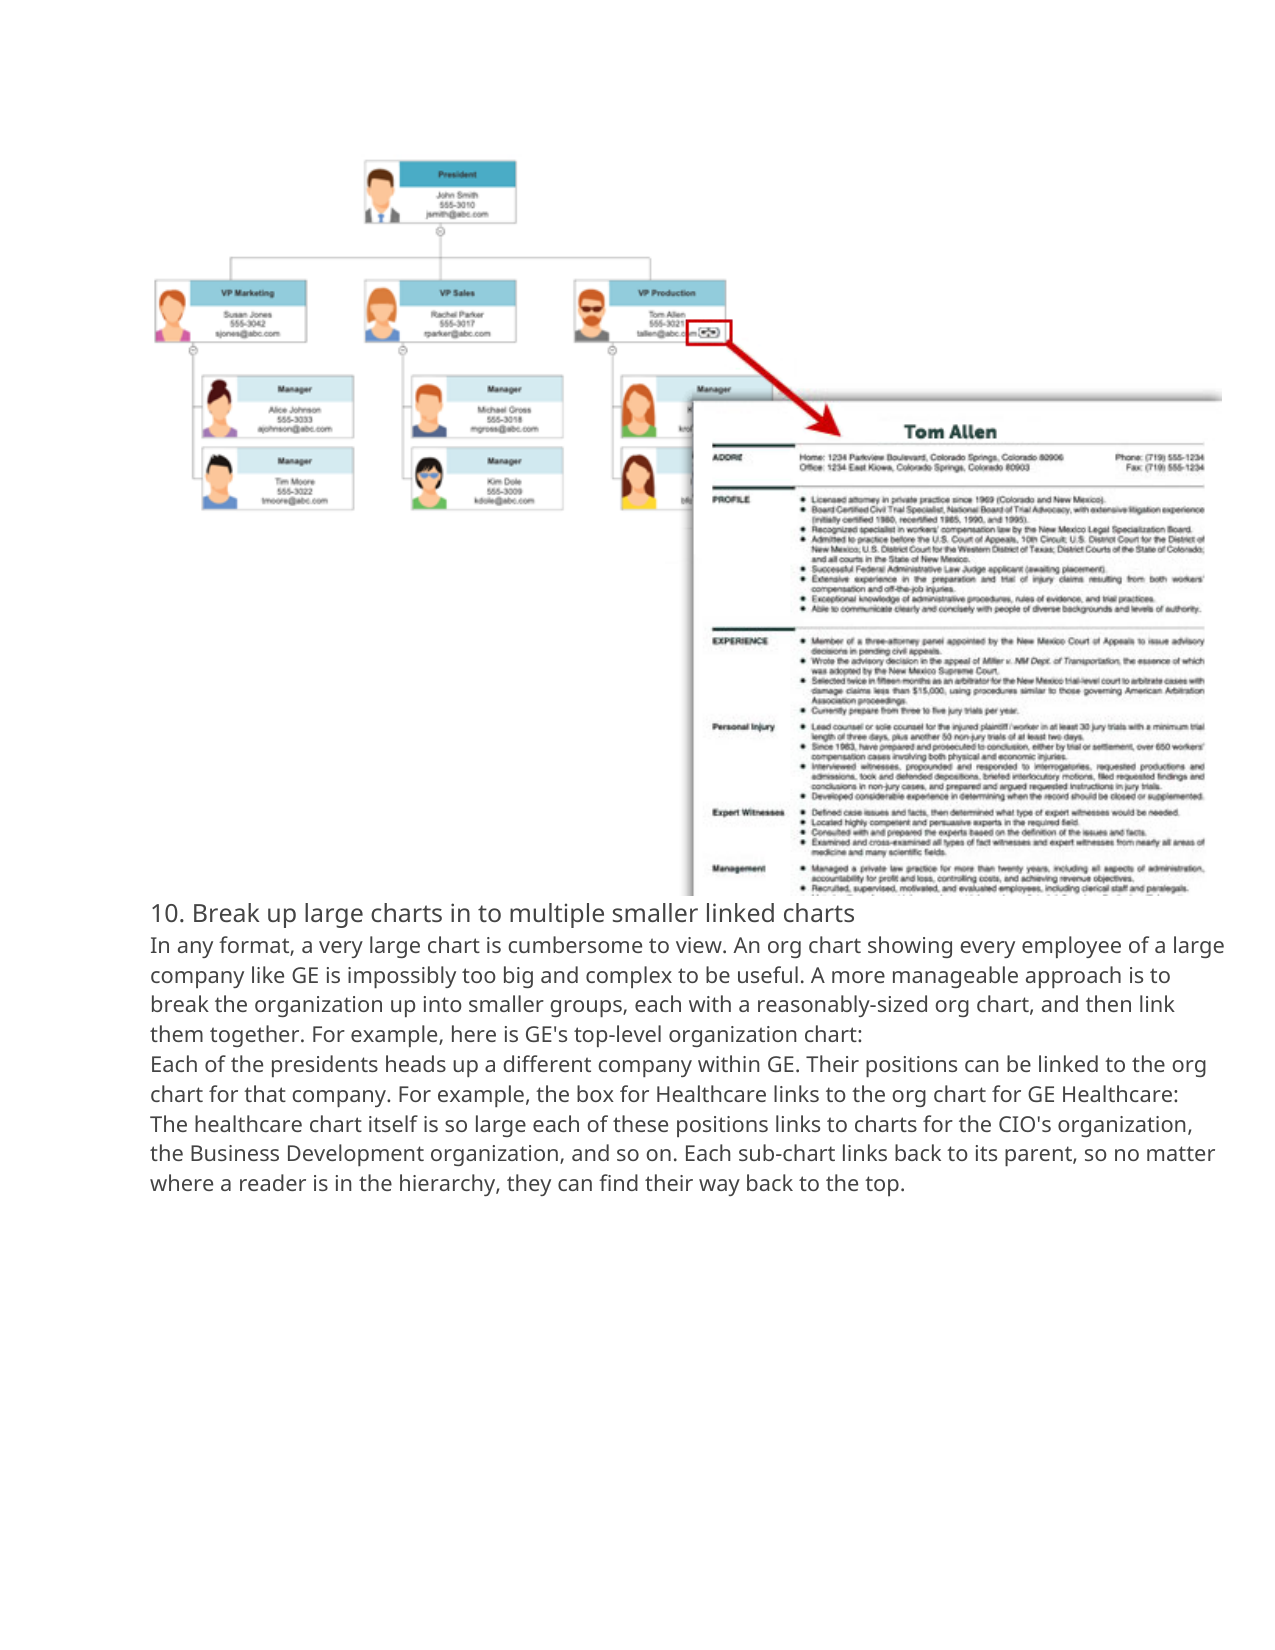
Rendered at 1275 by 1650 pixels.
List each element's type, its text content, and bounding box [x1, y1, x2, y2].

picture [150, 150, 1222, 896]
text 10. Break up large charts in to multiple smaller linked charts [150, 896, 1228, 930]
text Each of the presidents heads up a different company within GE. Their positions can be linked to the org chart for that company. For example, the box for Healthcare links to the org chart for GE Healthcare: [150, 1049, 1228, 1109]
text In any format, a very large chart is cumbersome to view. An org chart showing every employee of a large company like GE is impossibly too big and complex to be useful. A more manageable approach is to break the organization up into smaller groups, each with a reasonably-sized org chart, and then link them together. For example, here is GE's top-level organization chart: [150, 930, 1228, 1049]
text The healthcare chart itself is so large each of these positions links to charts for the CIO's organization, the Business Development organization, and so on. Each sub-chart links back to its parent, so no matter where a reader is in the hierarchy, they can find their way back to the top. [150, 1109, 1228, 1198]
